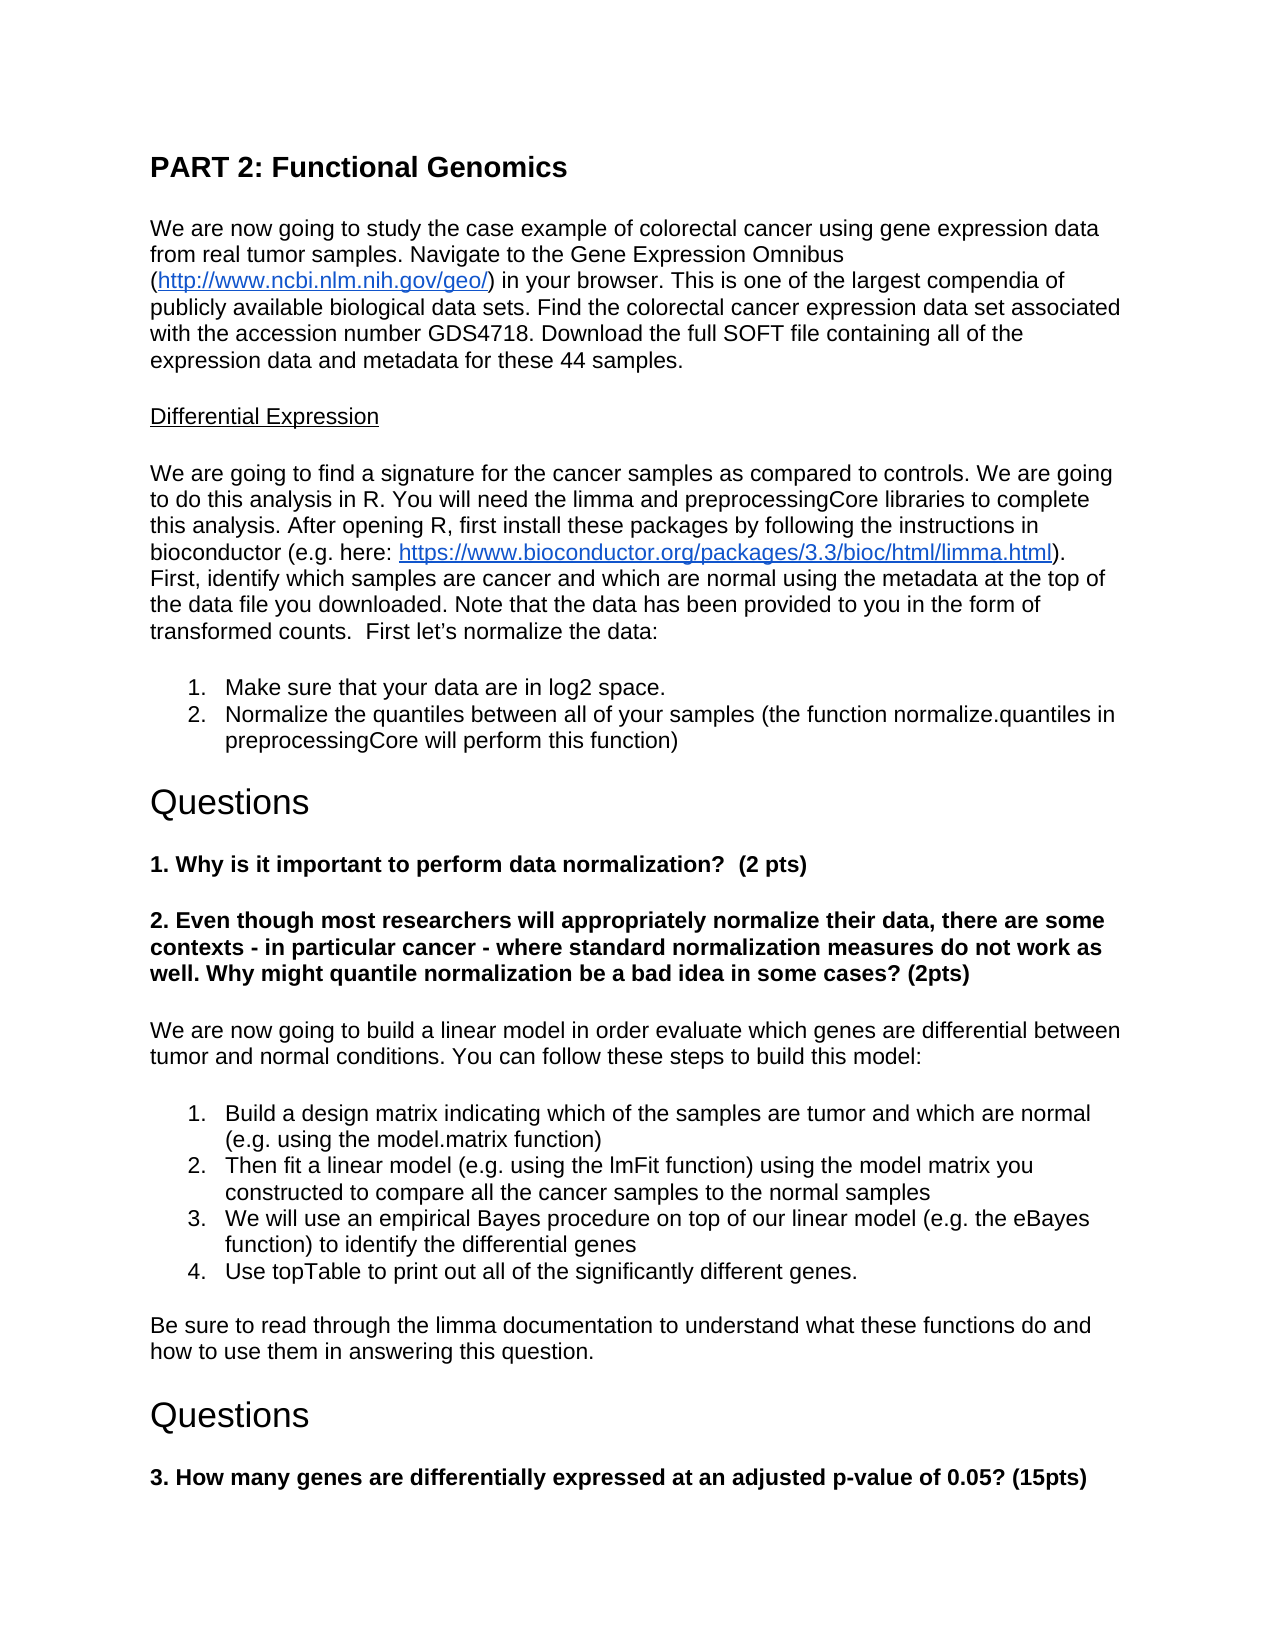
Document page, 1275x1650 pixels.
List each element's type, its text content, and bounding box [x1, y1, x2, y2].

subtitle Questions [150, 781, 1125, 822]
list Use topTable to print out all of the significantly different genes. [187, 1258, 1125, 1284]
text We are going to find a signature for the cancer samples as compared to controls. We are going to do this analysis in R. You will need the limma and preprocessingCore libraries to complete this analysis. After opening R, first install these packages by following the instructions in bioconductor (e.g. here: https://www.bioconductor.org/packages/3.3/bioc/html/limma.html). [150, 460, 1125, 565]
text PART 2: Functional Genomics [150, 150, 1125, 183]
list Normalize the quantiles between all of your samples (the function normalize.quantiles in preprocessingCore will perform this function) [187, 701, 1125, 753]
text 1. Why is it important to perform data normalization? (2 pts) [150, 851, 1125, 877]
text 3. How many genes are differentially expressed at an adjusted p-value of 0.05? (15pts) [150, 1464, 1125, 1491]
list Then fit a linear model (e.g. using the lmFit function) using the model matrix you constructed to compare all the cancer samples to the normal samples [187, 1152, 1125, 1205]
list Build a design matrix indicating which of the samples are tumor and which are normal (e.g. using the model.matrix function) [187, 1099, 1125, 1152]
list Make sure that your data are in log2 space. [187, 674, 1125, 701]
text We are now going to build a linear model in order evaluate which genes are differential between tumor and normal conditions. You can follow these steps to build this model: [150, 1017, 1125, 1069]
text We are now going to study the case example of colorectal cancer using gene expression data from real tumor samples. Navigate to the Gene Expression Omnibus (http://www.ncbi.nlm.nih.gov/geo/) in your browser. This is one of the largest compendia of publicly available biological data sets. Find the colorectal cancer expression data set associated with the accession number GDS4718. Download the full SOFT file containing all of the expression data and metadata for these 44 samples. [150, 215, 1125, 373]
subtitle Questions [150, 1394, 1125, 1435]
list We will use an empirical Bayes procedure on top of our linear model (e.g. the eBayes function) to identify the differential genes [187, 1205, 1125, 1258]
text Differential Expression [150, 403, 1125, 429]
text Be sure to read through the limma documentation to understand what these functions do and how to use them in answering this question. [150, 1312, 1125, 1364]
text 2. Even though most researchers will appropriately normalize their data, there are some contexts - in particular cancer - where standard normalization measures do not work as well. Why might quantile normalization be a bad idea in some cases? (2pts) [150, 907, 1125, 986]
text First, identify which samples are cancer and which are normal using the metadata at the top of the data file you downloaded. Note that the data has been provided to you in the form of transformed counts. First let’s normalize the data: [150, 565, 1125, 644]
